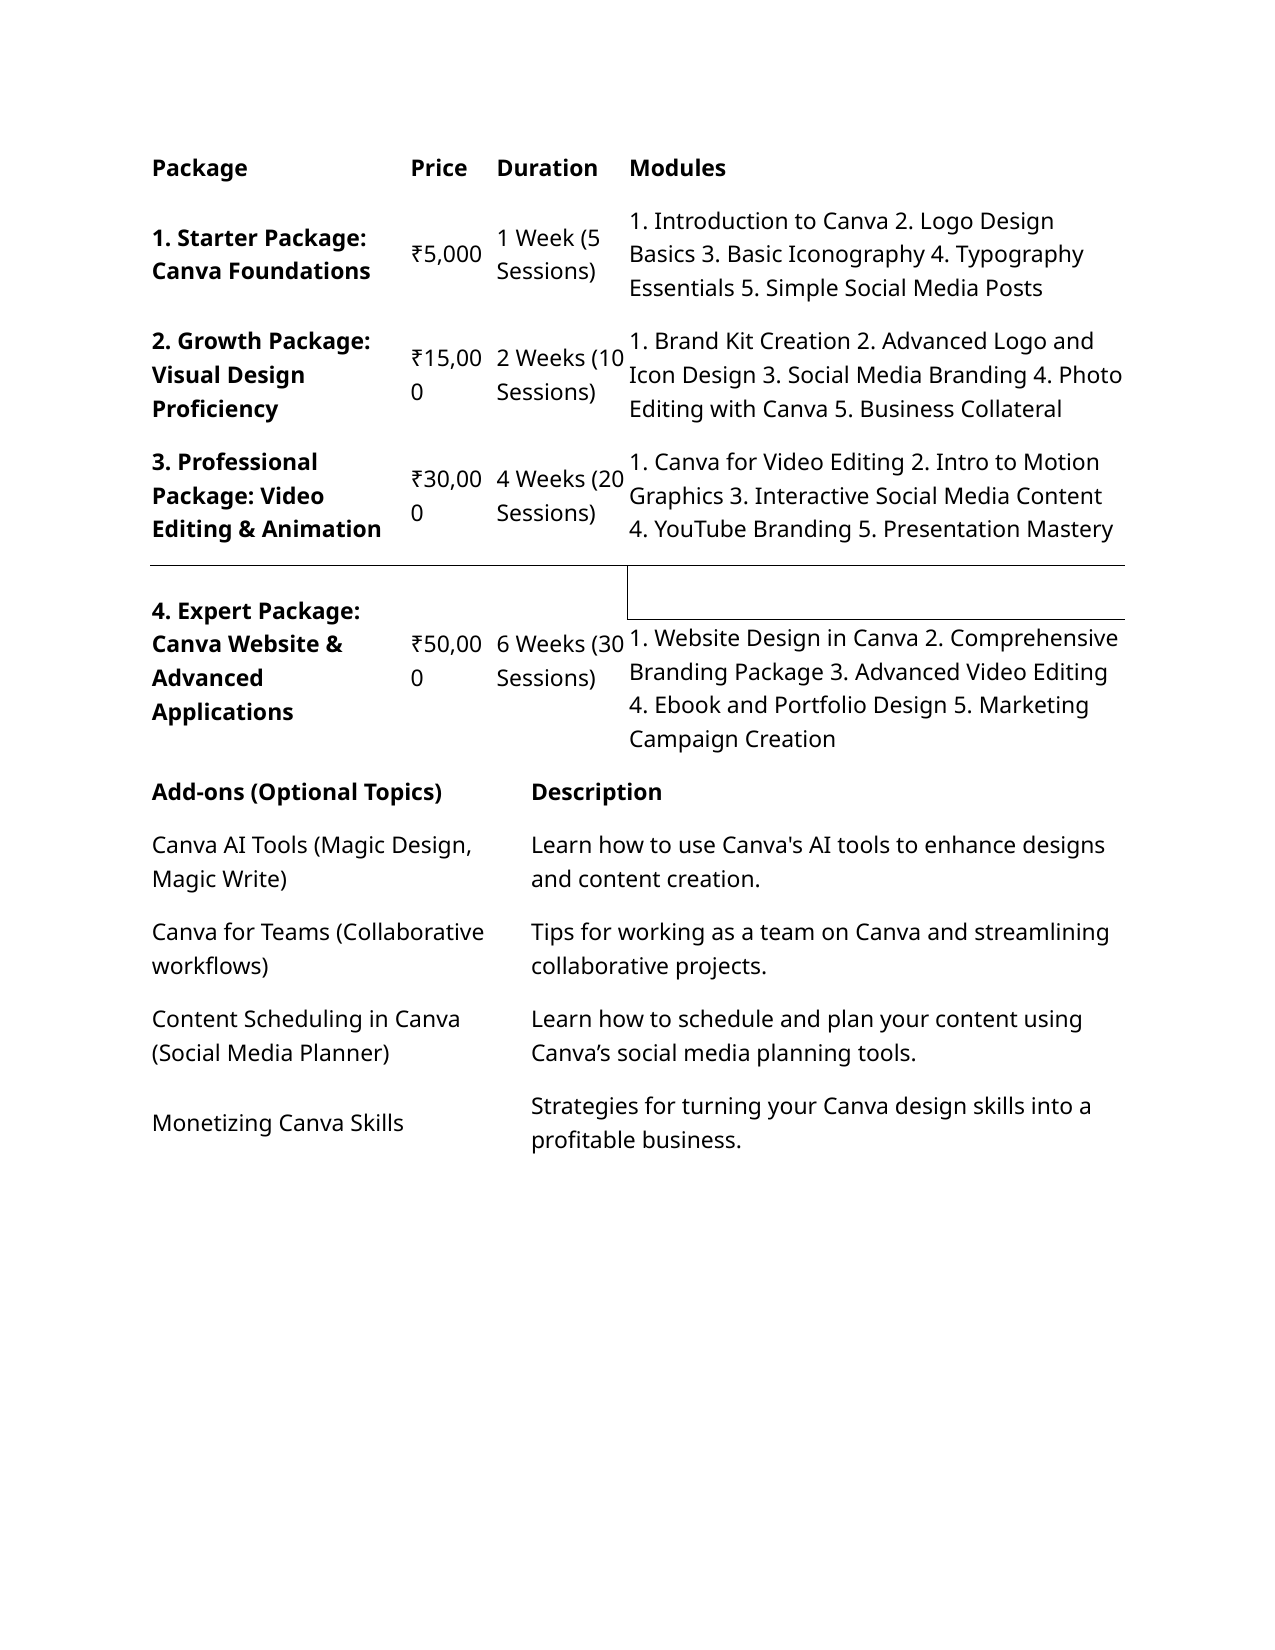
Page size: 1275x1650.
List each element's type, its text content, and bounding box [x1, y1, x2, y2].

table_cell 4. Expert Package: Canva Website & Advanced Applications [150, 566, 409, 774]
table_cell Tips for working as a team on Canva and streamlining collaborative projects. [529, 915, 1125, 1001]
table_cell Monetizing Canva Skills [150, 1088, 529, 1175]
table_cell ₹15,000 [409, 324, 495, 444]
table_header Duration [495, 150, 627, 203]
table_cell Learn how to schedule and plan your content using Canva’s social media planning tools. [529, 1001, 1125, 1088]
table_cell 2 Weeks (10 Sessions) [495, 324, 627, 444]
table_cell 2. Growth Package: Visual Design Proficiency [150, 324, 409, 444]
table_cell 1. Introduction to Canva 2. Logo Design Basics 3. Basic Iconography 4. Typography Essentials 5. Simple Social Media Posts [628, 203, 1125, 324]
table_cell Learn how to use Canva's AI tools to enhance designs and content creation. [529, 828, 1125, 914]
table_cell ₹50,000 [409, 566, 495, 774]
table_cell 1. Website Design in Canva 2. Comprehensive Branding Package 3. Advanced Video Editing 4. Ebook and Portfolio Design 5. Marketing Campaign Creation [628, 620, 1125, 774]
table_header Package [150, 150, 409, 203]
table_cell Content Scheduling in Canva (Social Media Planner) [150, 1001, 529, 1088]
table_cell 4 Weeks (20 Sessions) [495, 444, 627, 565]
table_cell 1. Starter Package: Canva Foundations [150, 203, 409, 324]
table_cell 1. Canva for Video Editing 2. Intro to Motion Graphics 3. Interactive Social Media Content 4. YouTube Branding 5. Presentation Mastery [628, 444, 1125, 565]
table_cell 1. Brand Kit Creation 2. Advanced Logo and Icon Design 3. Social Media Branding 4. Photo Editing with Canva 5. Business Collateral [628, 324, 1125, 444]
table_header Price [409, 150, 495, 203]
table_cell 3. Professional Package: Video Editing & Animation [150, 444, 409, 565]
table_header Description [529, 775, 1125, 828]
table_header Add-ons (Optional Topics) [150, 775, 529, 828]
table_cell ₹30,000 [409, 444, 495, 565]
table_cell 6 Weeks (30 Sessions) [495, 566, 627, 774]
table_cell ₹5,000 [409, 203, 495, 324]
table_cell 1 Week (5 Sessions) [495, 203, 627, 324]
table_cell Canva for Teams (Collaborative workflows) [150, 915, 529, 1001]
table_cell Strategies for turning your Canva design skills into a profitable business. [529, 1088, 1125, 1175]
table_cell Canva AI Tools (Magic Design, Magic Write) [150, 828, 529, 914]
table_cell [628, 566, 1125, 619]
table_header Modules [628, 150, 1125, 203]
